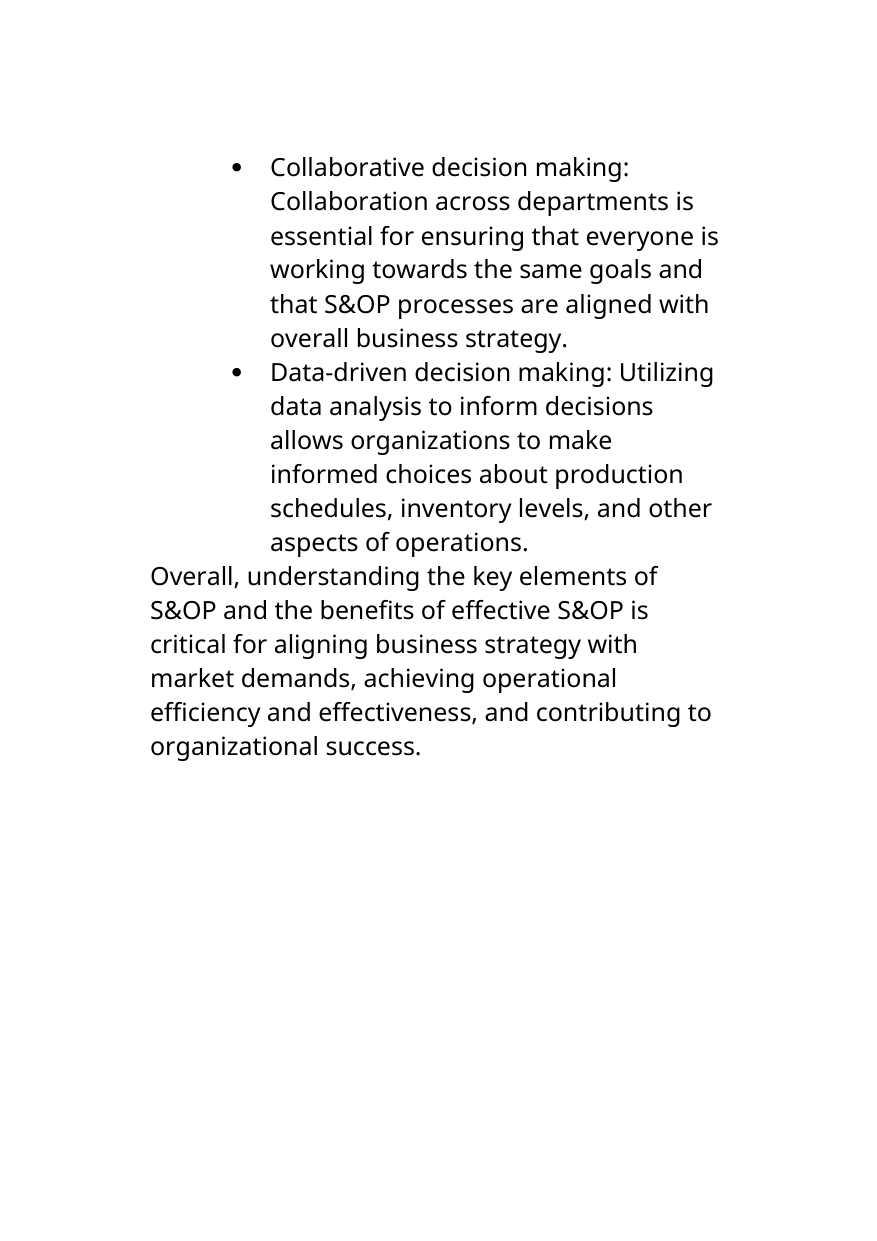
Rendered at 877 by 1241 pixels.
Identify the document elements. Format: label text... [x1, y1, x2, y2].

list Data-driven decision making: Utilizing data analysis to inform decisions allows organizations to make informed choices about production schedules, inventory levels, and other aspects of operations. [232, 354, 727, 559]
text Overall, understanding the key elements of S&OP and the benefits of effective S&OP is critical for aligning business strategy with market demands, achieving operational efficiency and effectiveness, and contributing to organizational success. [150, 559, 727, 763]
list Collaborative decision making: Collaboration across departments is essential for ensuring that everyone is working towards the same goals and that S&OP processes are aligned with overall business strategy. [232, 150, 727, 354]
